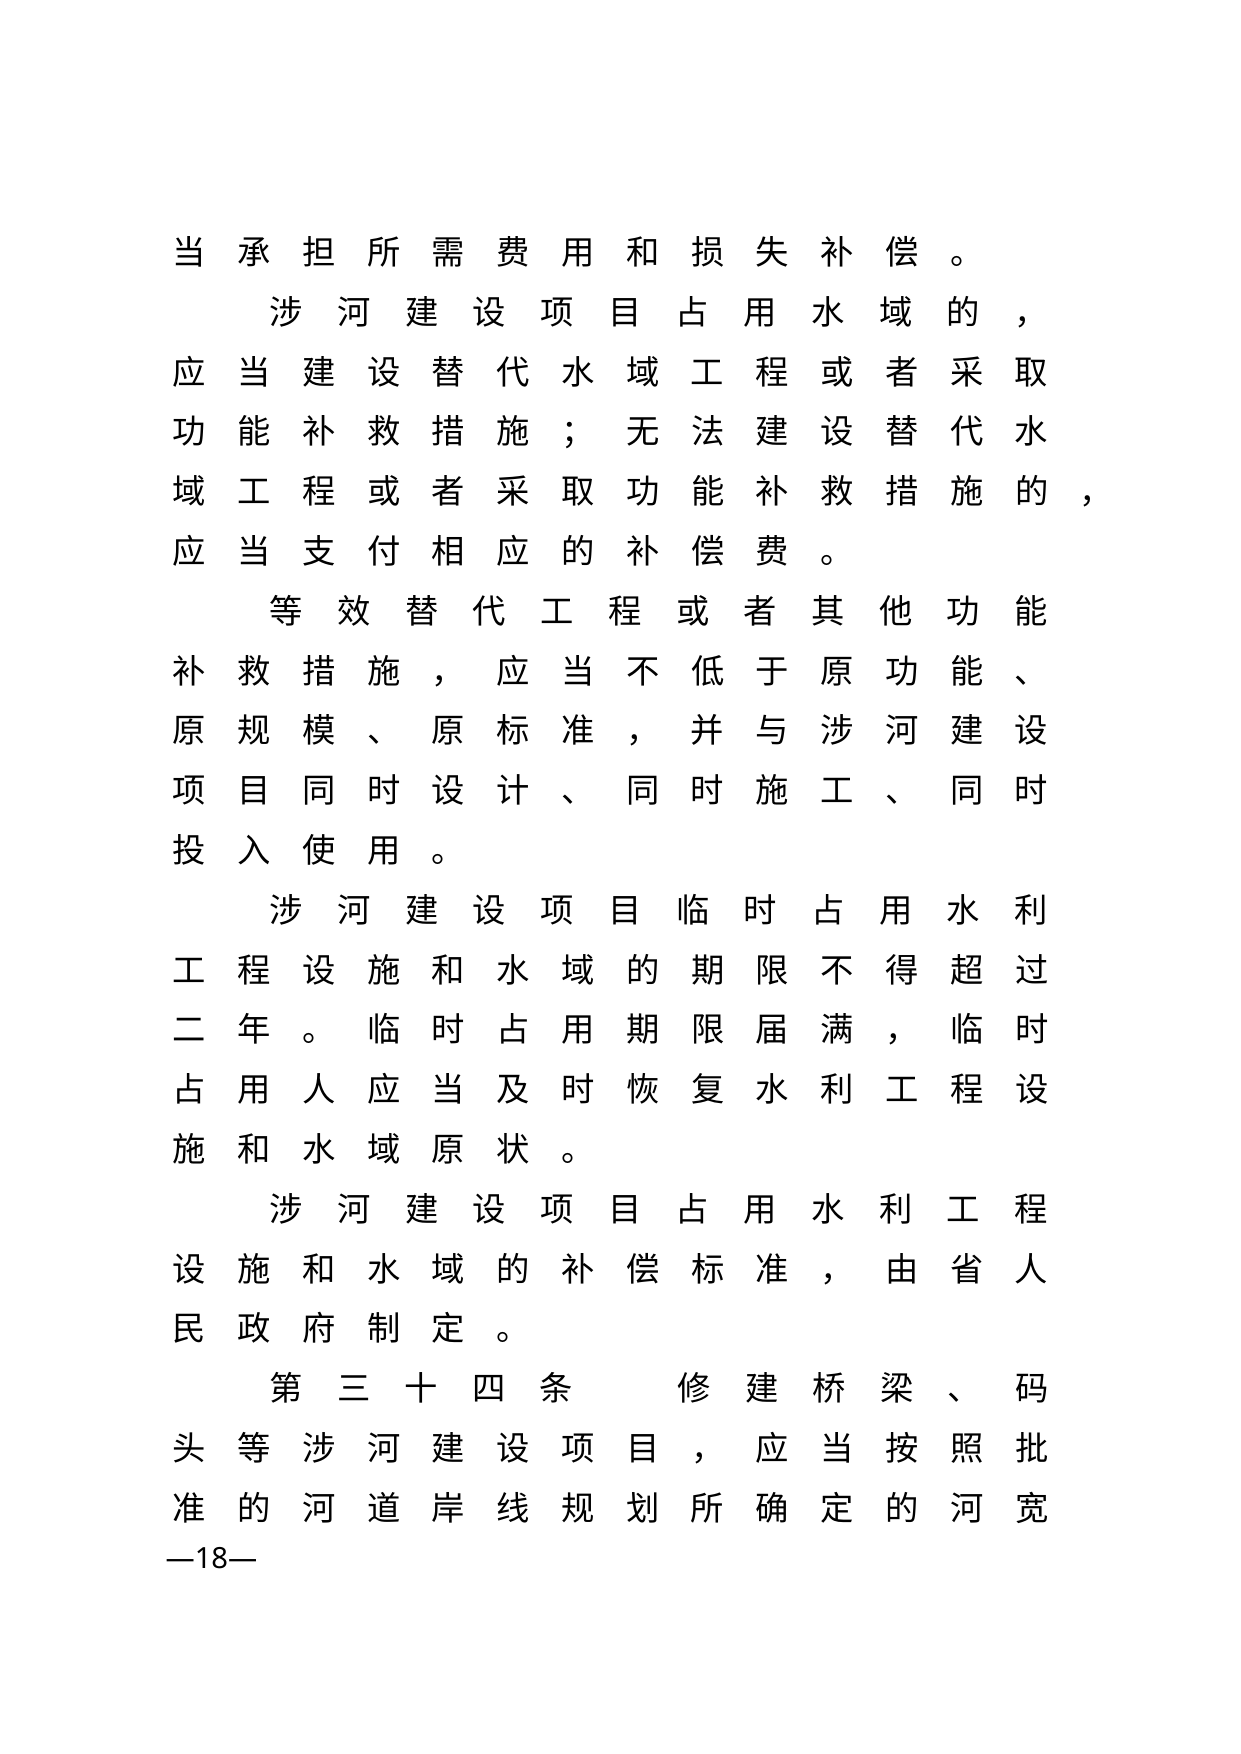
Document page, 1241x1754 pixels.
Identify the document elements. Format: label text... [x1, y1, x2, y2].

text 涉河建设项目占用水域的，应当建设替代水域工程或者采取功能补救措施；无法建设替代水域工程或者采取功能补救措施的，应当支付相应的补偿费。 [172, 280, 1079, 579]
text 涉河建设项目占用水利工程设施和水域的补偿标准，由省人民政府制定。 [172, 1177, 1079, 1356]
text 等效替代工程或者其他功能补救措施，应当不低于原功能、原规模、原标准，并与涉河建设项目同时设计、同时施工、同时投入使用。 [172, 579, 1079, 878]
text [172, 1356, 1079, 1536]
text 涉河建设项目临时占用水利工程设施和水域的期限不得超过二年。临时占用期限届满，临时占用人应当及时恢复水利工程设施和水域原状。 [172, 878, 1079, 1177]
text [172, 220, 1079, 280]
